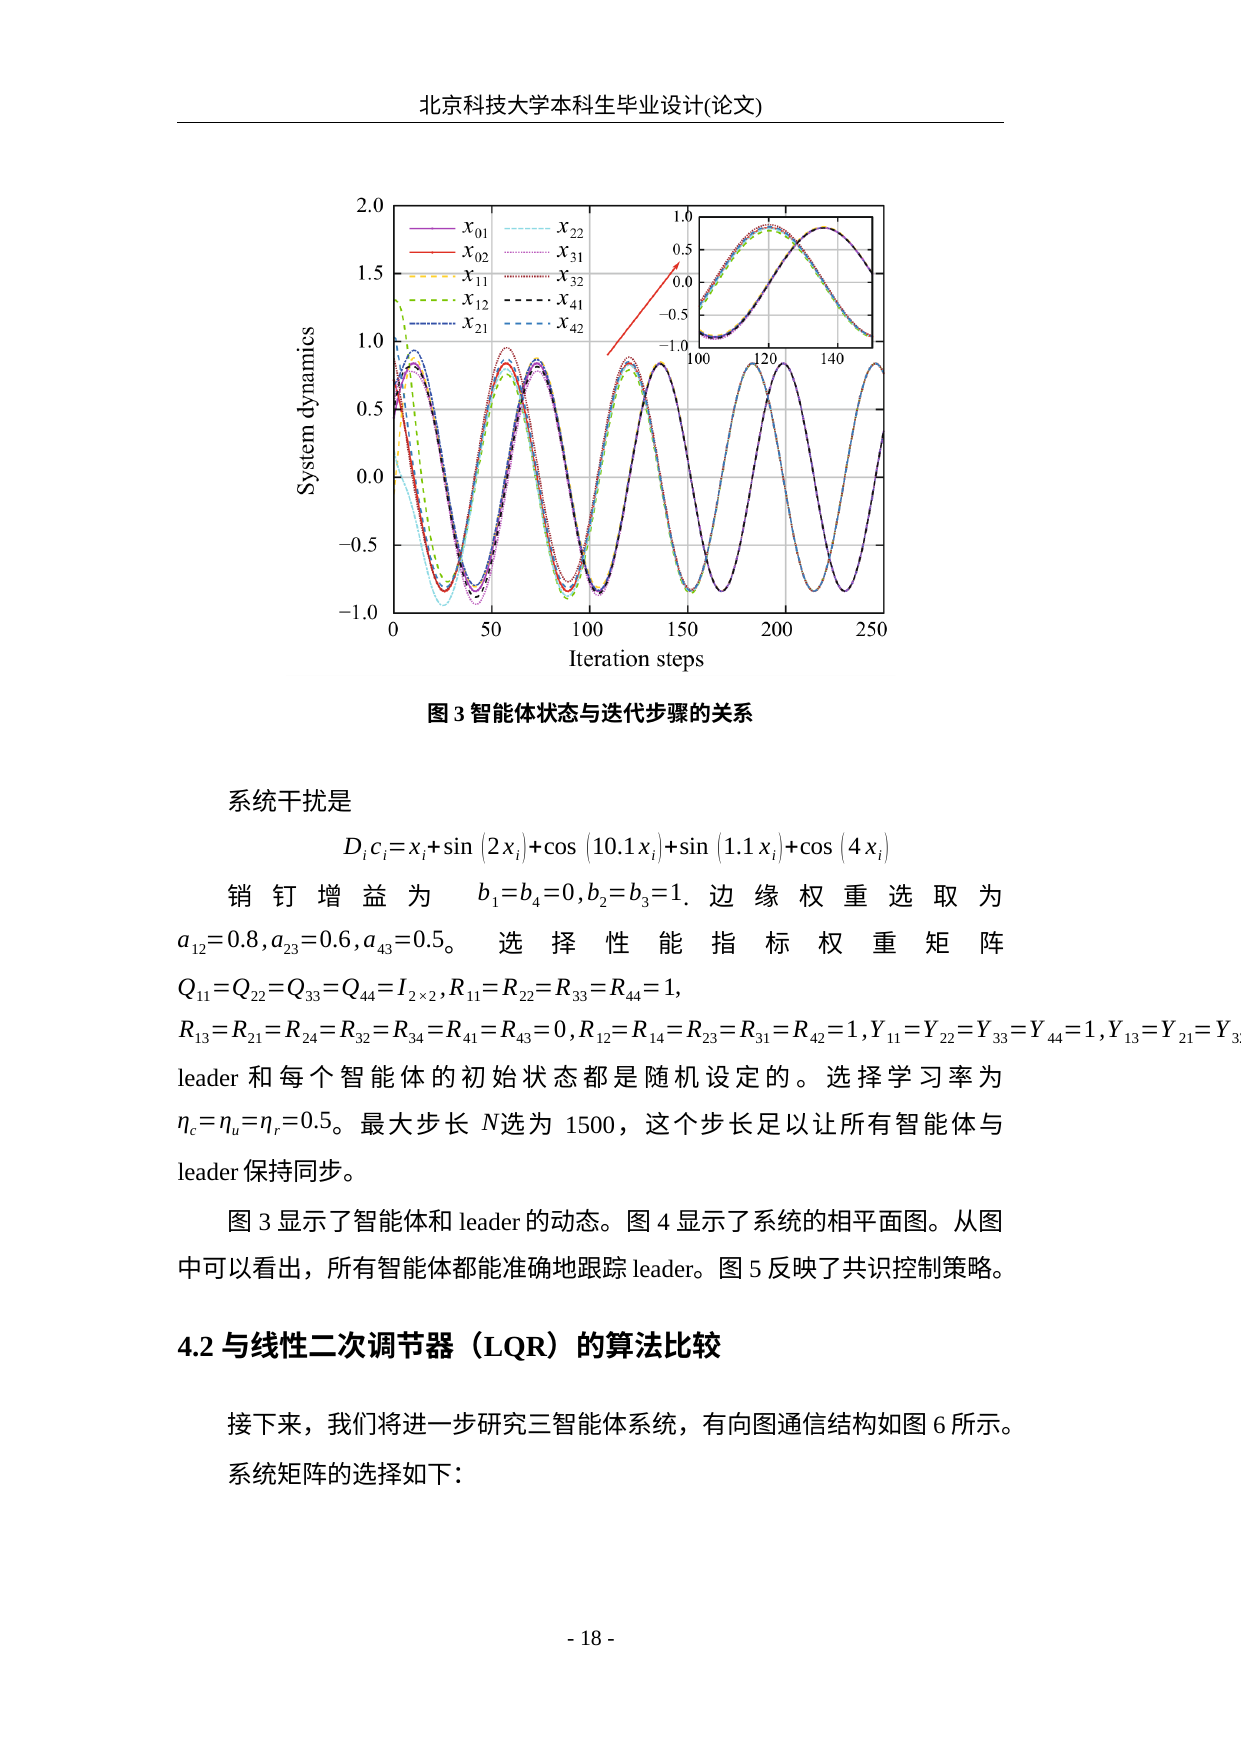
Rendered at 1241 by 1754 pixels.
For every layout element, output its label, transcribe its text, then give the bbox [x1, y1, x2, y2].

text 系统矩阵的选择如下： [177, 1454, 1004, 1490]
text 接下来，我们将进一步研究三智能体系统，有向图通信结构如图 6 所示。 [177, 1404, 1004, 1441]
text 图 3 显示了智能体和leader的动态。图 4 显示了系统的相平面图。从图中可以看出，所有智能体都能准确地跟踪leader。图 5 反映了共识控制策略。 [177, 1201, 1004, 1285]
picture [285, 177, 896, 676]
text 销钉增益为 .边缘权重选取为 。选择性能指标权重矩阵 , .leader和每个智能体的初始状态都是随机设定的。选择学习率为 。最大步长 选为 1500，这个步长足以让所有智能体与leader保持同步。 [177, 876, 1004, 1188]
text 图 3 智能体状态与迭代步骤的关系 [177, 696, 1004, 728]
text 与线性二次调节器（LQR）的算法比较 [177, 1323, 1004, 1365]
text 系统干扰是 [177, 781, 1004, 817]
